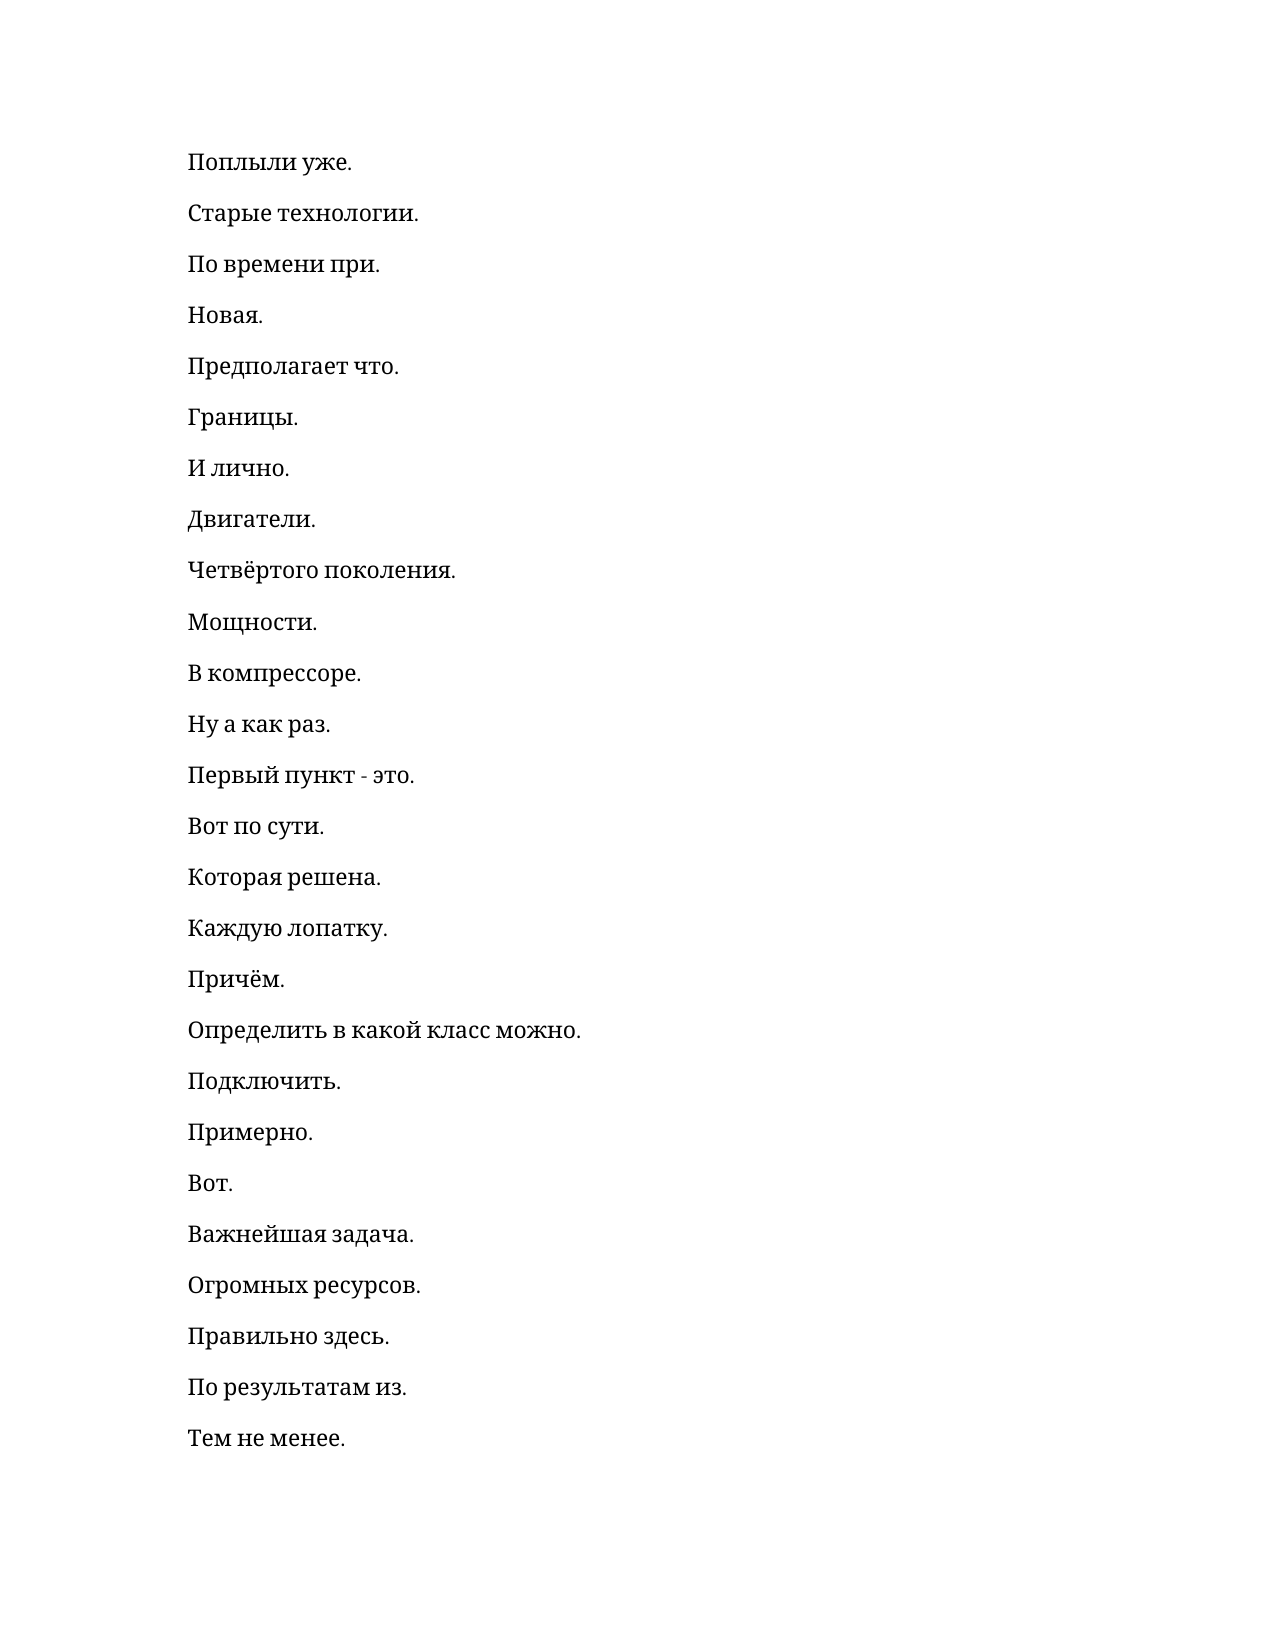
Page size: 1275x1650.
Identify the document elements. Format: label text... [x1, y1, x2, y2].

text Вот. [187, 1171, 1087, 1197]
text Мощности. [187, 609, 1087, 636]
text Новая. [187, 303, 1087, 329]
text Ну а как раз. [187, 711, 1087, 738]
text По результатам из. [187, 1375, 1087, 1401]
text Первый пункт - это. [187, 762, 1087, 789]
text Поплыли уже. [187, 150, 1087, 176]
text Двигатели. [187, 507, 1087, 534]
text Причём. [187, 967, 1087, 993]
text Правильно здесь. [187, 1324, 1087, 1350]
text Огромных ресурсов. [187, 1273, 1087, 1299]
text Важнейшая задача. [187, 1222, 1087, 1248]
text В компрессоре. [187, 660, 1087, 687]
text И лично. [187, 456, 1087, 483]
text Четвёртого поколения. [187, 558, 1087, 585]
text Вот по сути. [187, 813, 1087, 840]
text Каждую лопатку. [187, 916, 1087, 942]
text Подключить. [187, 1069, 1087, 1095]
text Которая решена. [187, 864, 1087, 891]
text По времени при. [187, 252, 1087, 278]
text Границы. [187, 405, 1087, 432]
text Предполагает что. [187, 354, 1087, 381]
text Примерно. [187, 1120, 1087, 1146]
text Старые технологии. [187, 201, 1087, 227]
text Тем не менее. [187, 1426, 1087, 1452]
text Определить в какой класс можно. [187, 1018, 1087, 1044]
